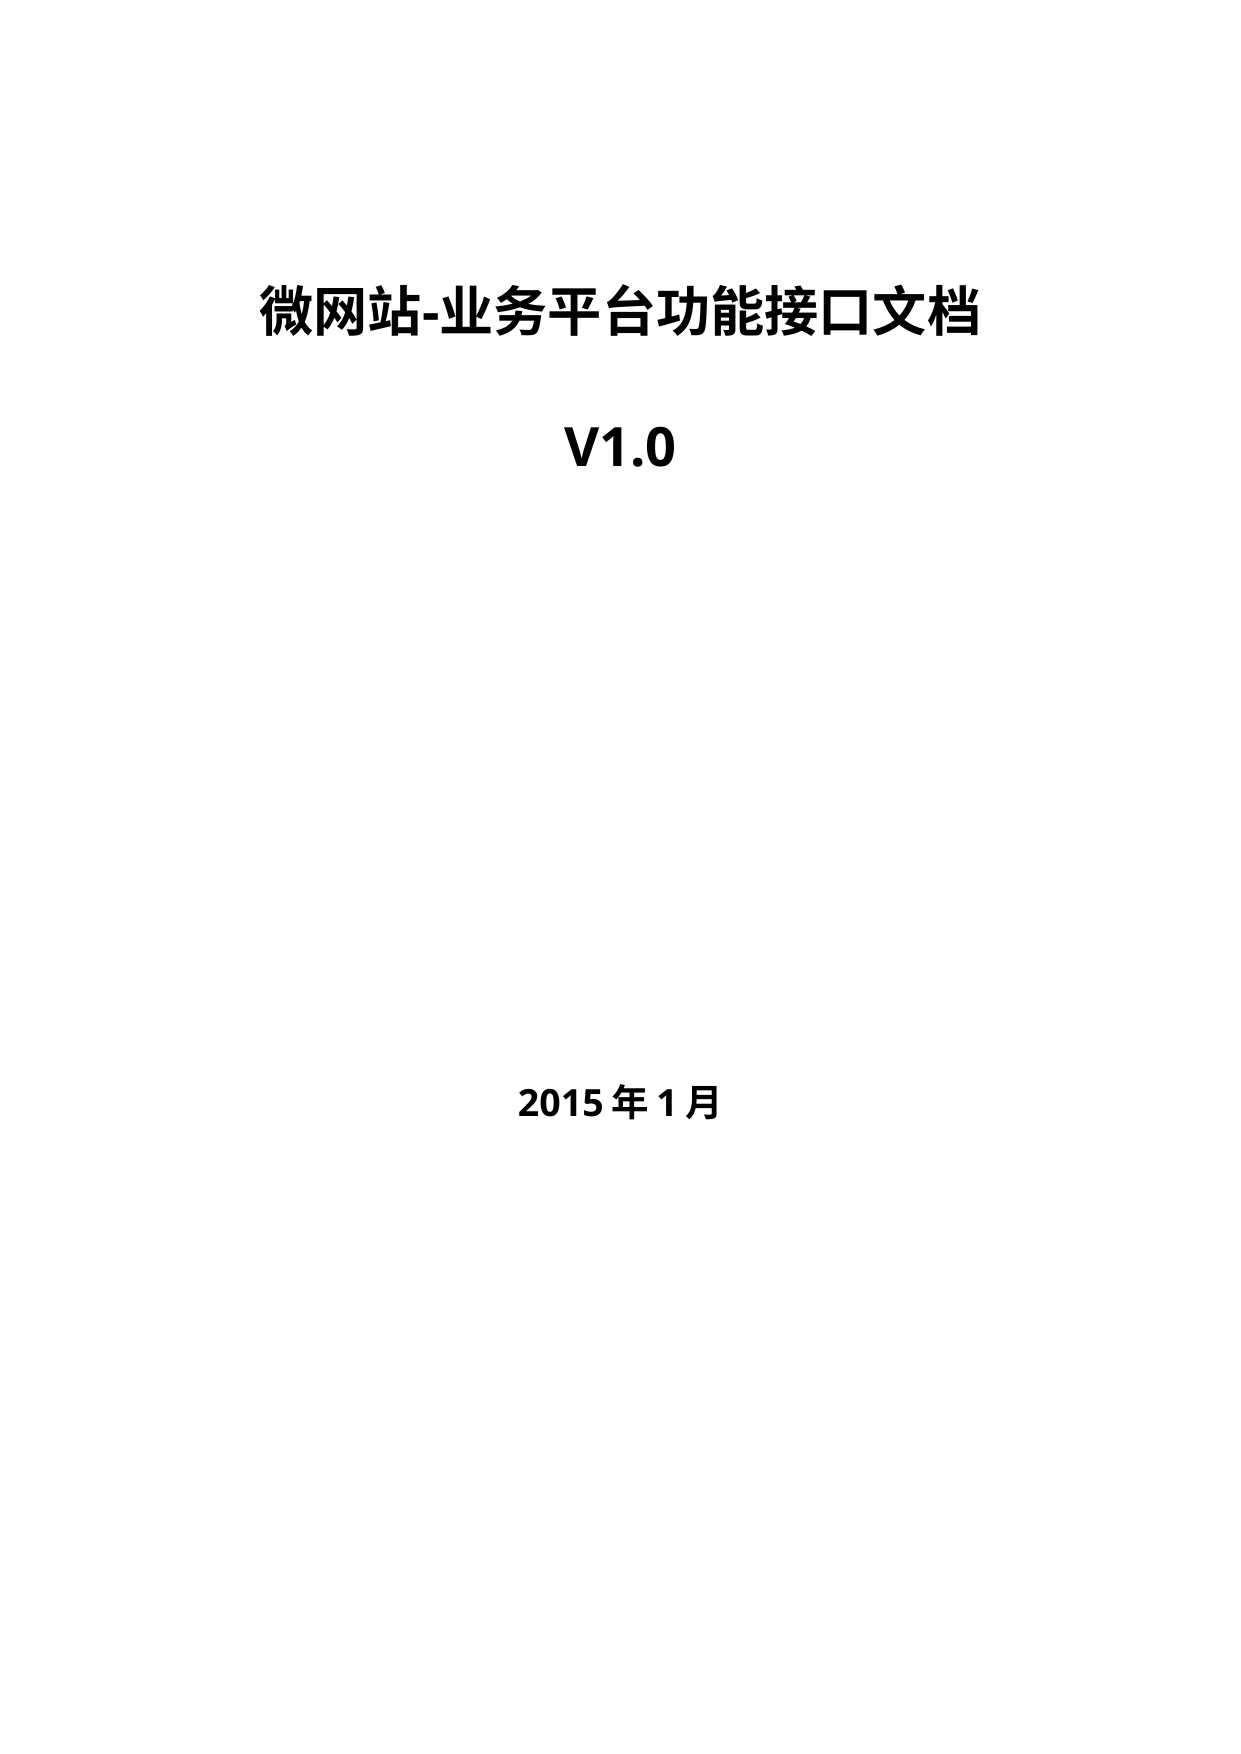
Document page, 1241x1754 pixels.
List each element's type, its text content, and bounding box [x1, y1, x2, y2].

text 微网站-业务平台功能接口文档 [187, 259, 1053, 357]
text V1.0 [187, 396, 1053, 494]
text 2015年1月 [187, 1068, 1053, 1133]
